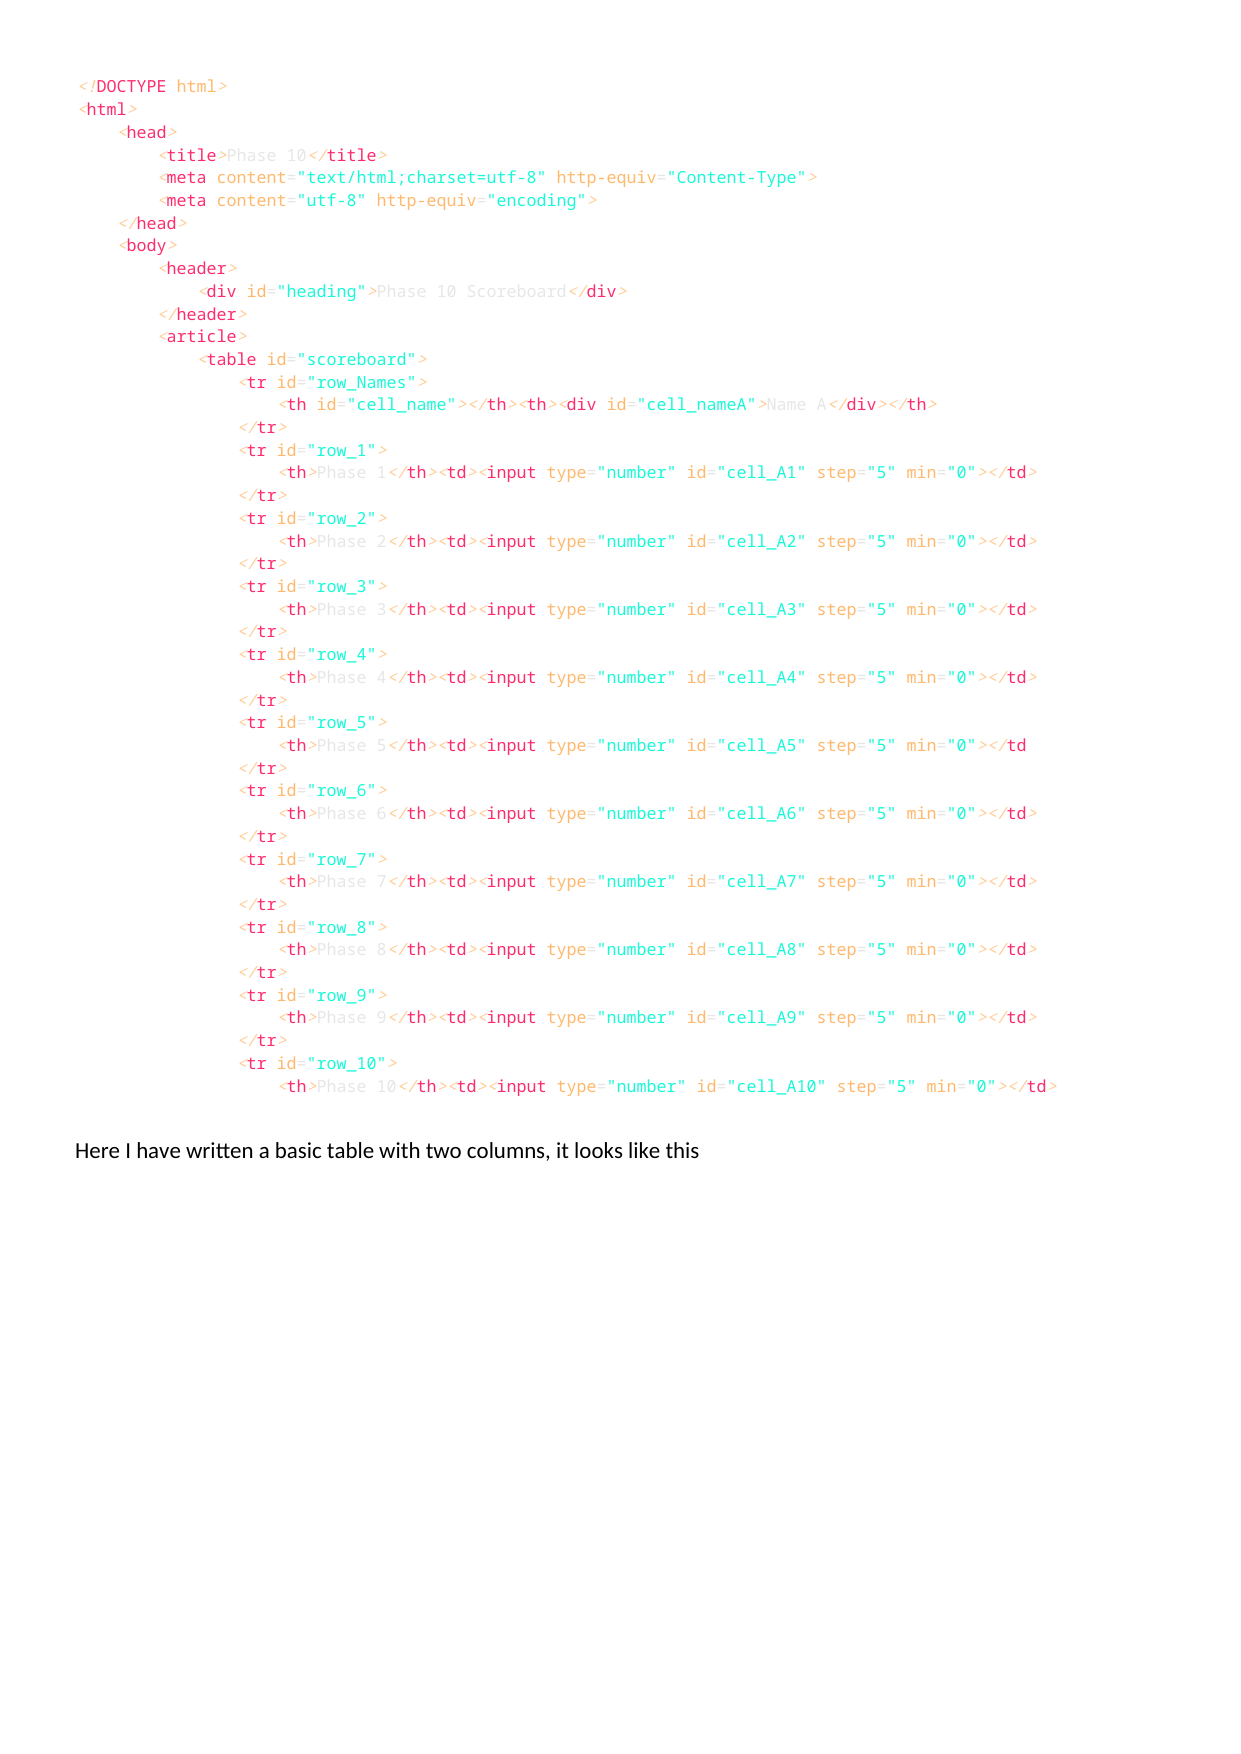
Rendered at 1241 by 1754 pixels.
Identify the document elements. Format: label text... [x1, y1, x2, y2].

text Here I have written a basic table with two columns, it looks like this [75, 1137, 1165, 1164]
